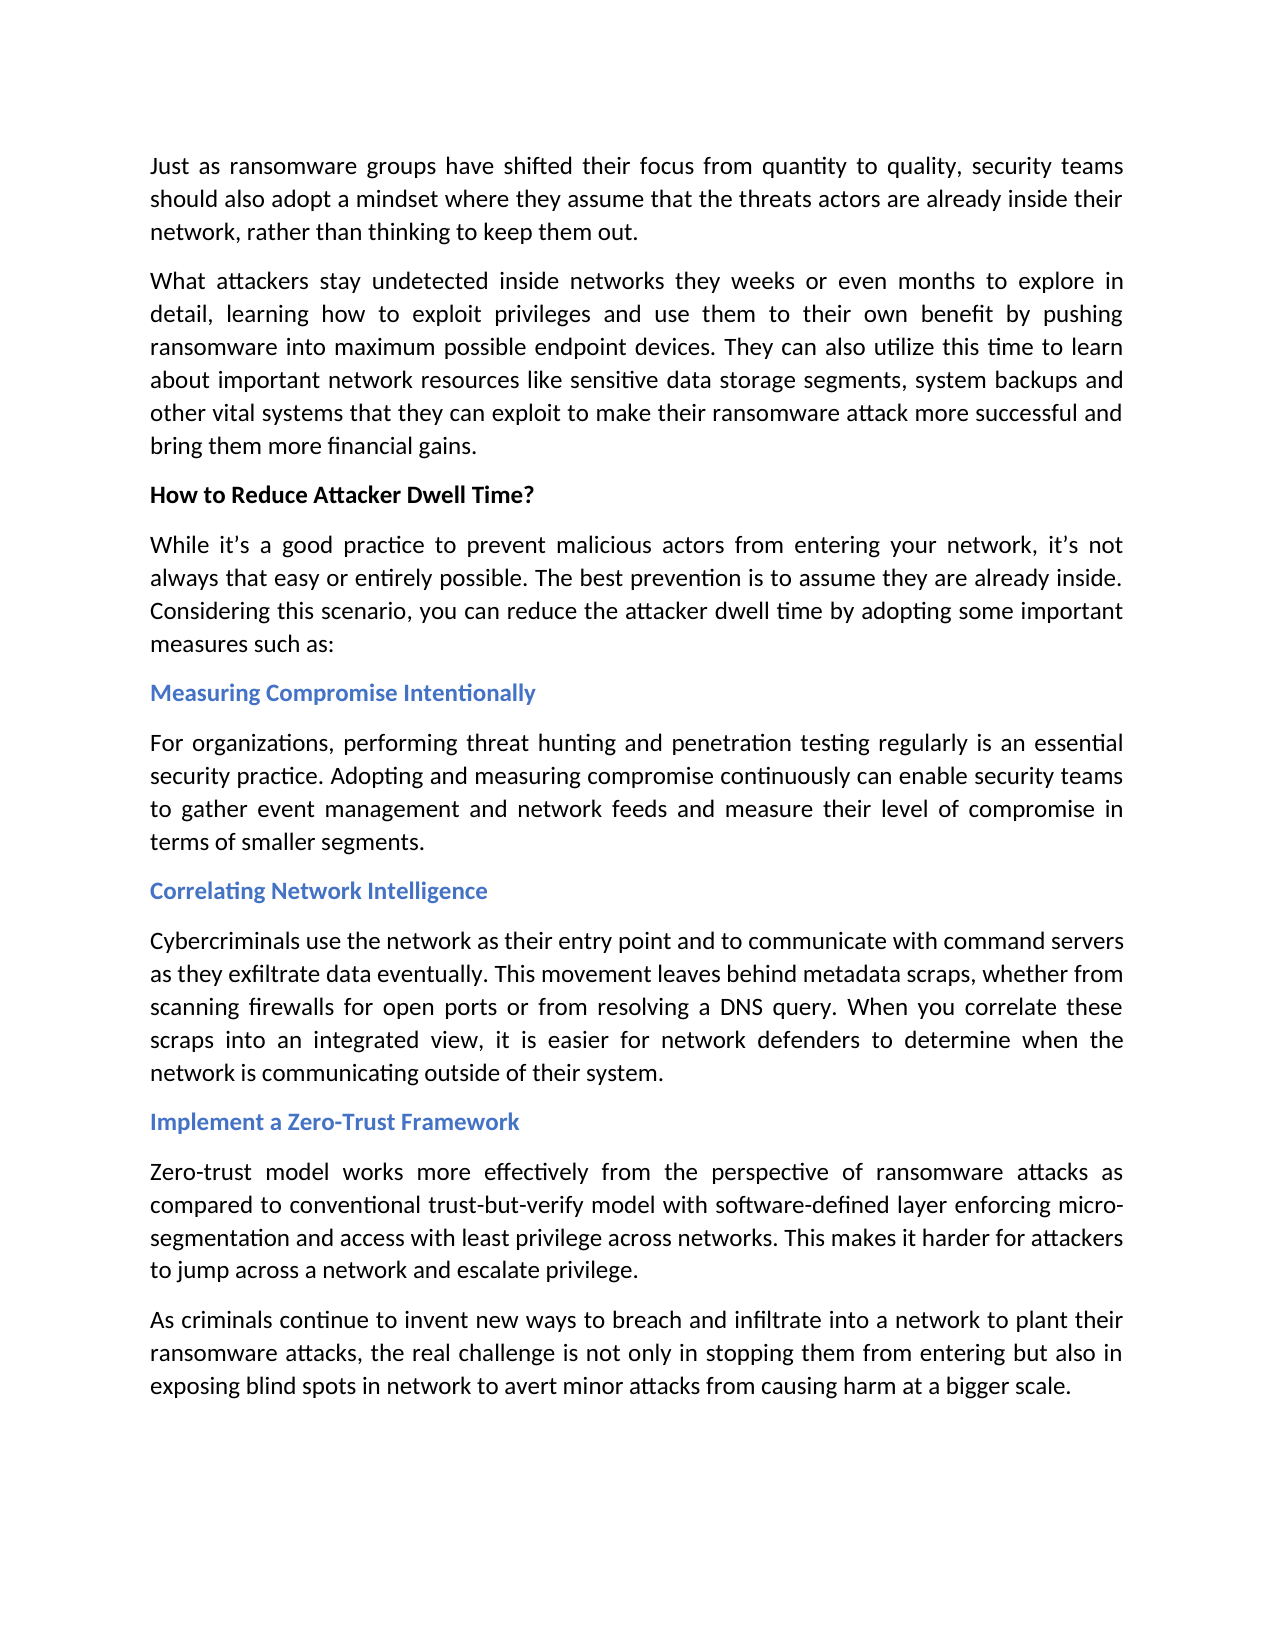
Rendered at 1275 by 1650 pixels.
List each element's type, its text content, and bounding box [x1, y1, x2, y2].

text Cybercriminals use the network as their entry point and to communicate with command servers as they exfiltrate data eventually. This movement leaves behind metadata scraps, whether from scanning firewalls for open ports or from resolving a DNS query. When you correlate these scraps into an integrated view, it is easier for network defenders to determine when the network is communicating outside of their system. [150, 925, 1125, 1087]
text Just as ransomware groups have shifted their focus from quantity to quality, security teams should also adopt a mindset where they assume that the threats actors are already inside their network, rather than thinking to keep them out. [150, 150, 1125, 246]
text Implement a Zero-Trust Framework [150, 1106, 1125, 1137]
text As criminals continue to invent new ways to breach and infiltrate into a network to plant their ransomware attacks, the real challenge is not only in stopping them from entering but also in exposing blind spots in network to avert minor attacks from causing harm at a bigger scale. [150, 1304, 1125, 1401]
text What attackers stay undetected inside networks they weeks or even months to explore in detail, learning how to exploit privileges and use them to their own benefit by pushing ransomware into maximum possible endpoint devices. They can also utilize this time to learn about important network resources like sensitive data storage segments, system backups and other vital systems that they can exploit to make their ransomware attack more successful and bring them more financial gains. [150, 265, 1125, 461]
text Correlating Network Intelligence [150, 875, 1125, 906]
text Zero-trust model works more effectively from the perspective of ransomware attacks as compared to conventional trust-but-verify model with software-defined layer enforcing micro-segmentation and access with least privilege across networks. This makes it harder for attackers to jump across a network and escalate privilege. [150, 1156, 1125, 1285]
text Measuring Compromise Intentionally [150, 677, 1125, 708]
text For organizations, performing threat hunting and penetration testing regularly is an essential security practice. Adopting and measuring compromise continuously can enable security teams to gather event management and network feeds and measure their level of compromise in terms of smaller segments. [150, 727, 1125, 856]
text While it’s a good practice to prevent malicious actors from entering your network, it’s not always that easy or entirely possible. The best prevention is to assume they are already inside. Considering this scenario, you can reduce the attacker dwell time by adopting some important measures such as: [150, 529, 1125, 658]
text How to Reduce Attacker Dwell Time? [150, 479, 1125, 510]
